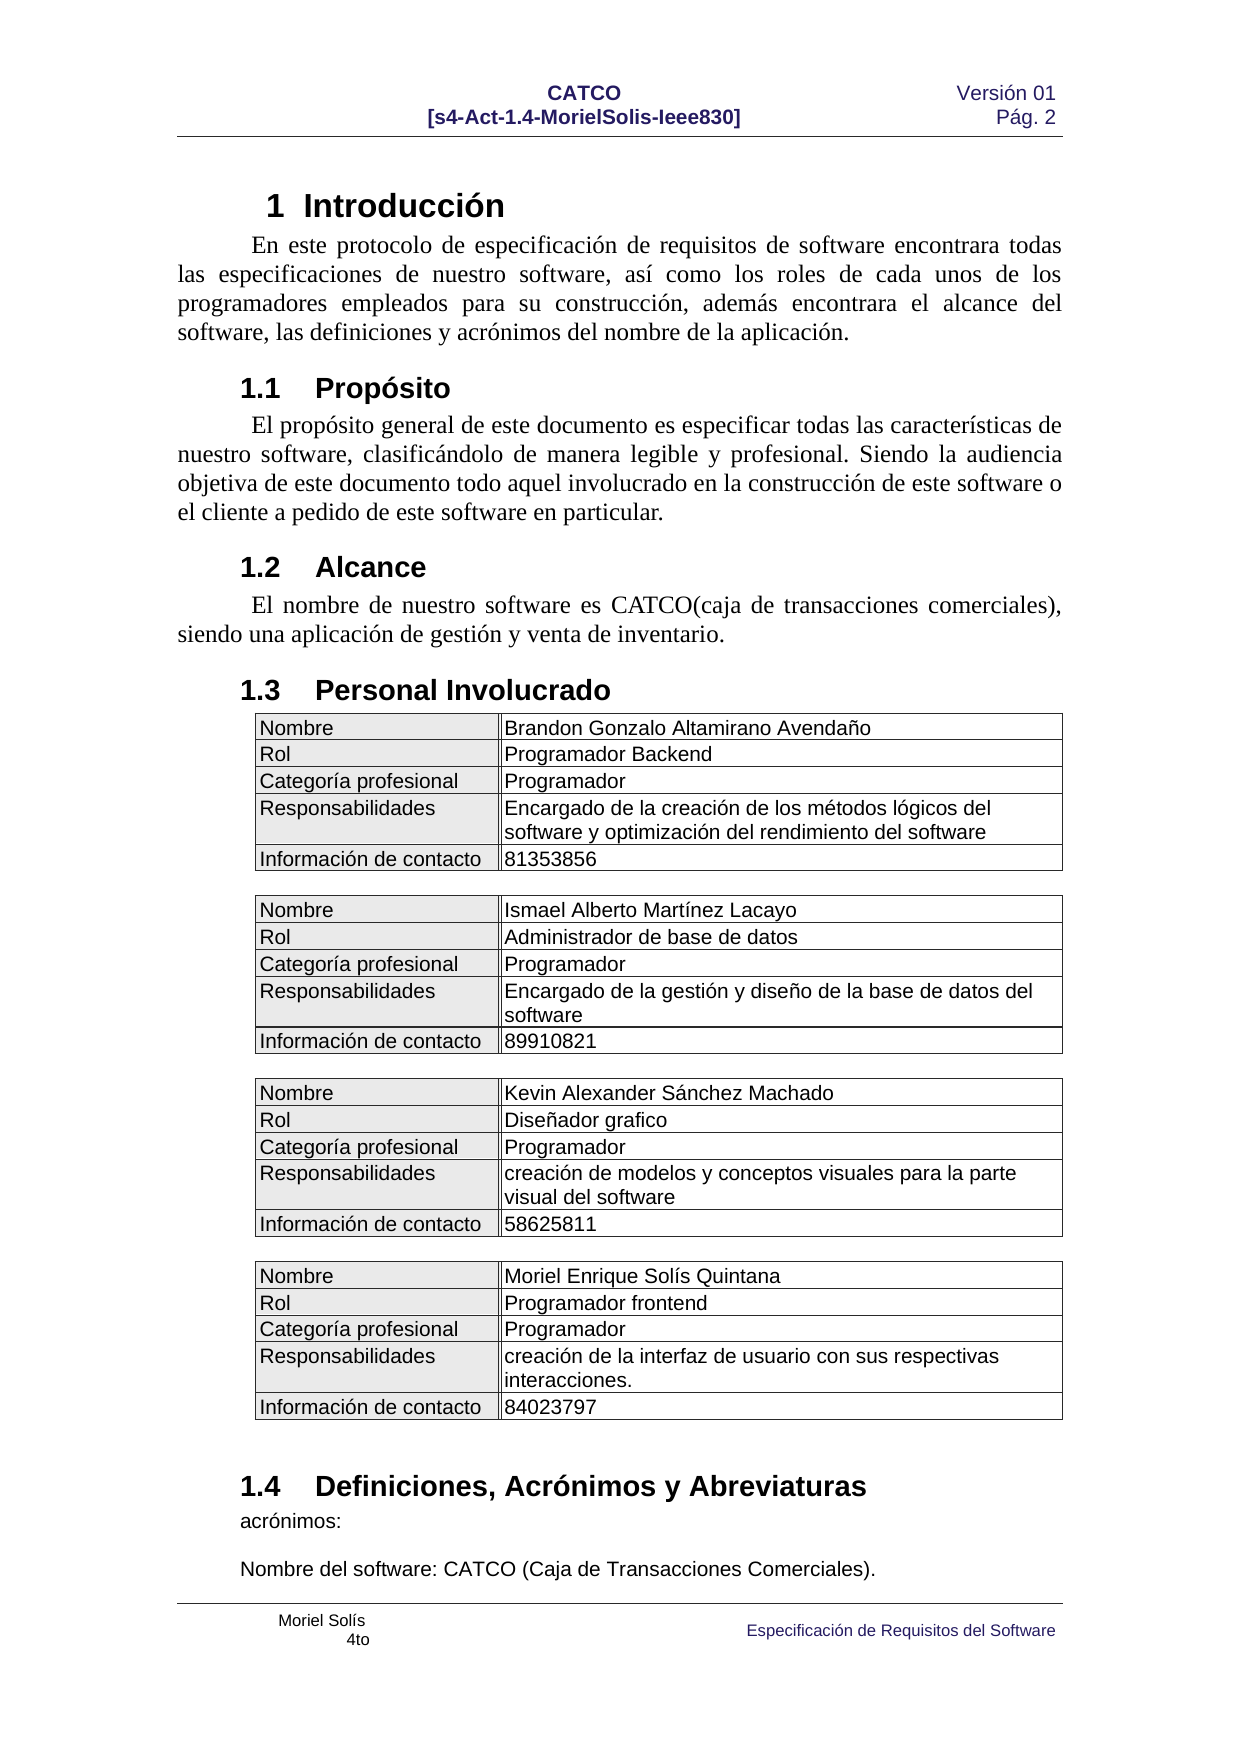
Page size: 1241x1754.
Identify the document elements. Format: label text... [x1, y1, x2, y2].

table_cell Programador [502, 1133, 1062, 1158]
table_cell Rol [256, 1289, 498, 1314]
text acrónimos: [240, 1508, 1063, 1532]
table_header Moriel Enrique Solís Quintana [502, 1262, 1062, 1288]
table_cell Información de contacto [256, 845, 498, 870]
table_cell Categoría profesional [256, 1316, 498, 1341]
table_header Ismael Alberto Martínez Lacayo [502, 896, 1062, 922]
text El nombre de nuestro software es CATCO(caja de transacciones comerciales), siendo una aplicación de gestión y venta de inventario. [177, 590, 1063, 648]
subtitle Introducción [266, 186, 1063, 224]
table_cell Rol [256, 1106, 498, 1132]
table_cell Rol [256, 740, 498, 766]
table_header Nombre [256, 1079, 498, 1105]
table_header Nombre [256, 896, 498, 922]
table_cell Programador frontend [502, 1289, 1062, 1314]
table_cell Información de contacto [256, 1393, 498, 1419]
table_cell 89910821 [502, 1028, 1062, 1053]
table_cell Diseñador grafico [502, 1106, 1062, 1132]
table_cell 58625811 [502, 1210, 1062, 1236]
table_cell Encargado de la gestión y diseño de la base de datos del software [502, 977, 1062, 1026]
table_cell Información de contacto [256, 1028, 498, 1053]
table_cell Responsabilidades [256, 1342, 498, 1392]
table_cell Programador [502, 767, 1062, 793]
table_cell Responsabilidades [256, 794, 498, 843]
subtitle Personal Involucrado [240, 673, 1063, 706]
table_cell Programador [502, 950, 1062, 976]
table_cell Responsabilidades [256, 1160, 498, 1209]
subtitle Definiciones, Acrónimos y Abreviaturas [240, 1469, 1063, 1502]
subtitle Propósito [240, 371, 1063, 404]
table_cell Categoría profesional [256, 950, 498, 976]
table_cell Encargado de la creación de los métodos lógicos del software y optimización del rendimiento del software [502, 794, 1062, 843]
table_cell Categoría profesional [256, 1133, 498, 1158]
table_cell Responsabilidades [256, 977, 498, 1026]
table_cell Programador [502, 1316, 1062, 1341]
table_header Nombre [256, 714, 498, 739]
table_cell 81353856 [502, 845, 1062, 870]
table_header Kevin Alexander Sánchez Machado [502, 1079, 1062, 1105]
table_cell Programador Backend [502, 740, 1062, 766]
table_header Brandon Gonzalo Altamirano Avendaño [502, 714, 1062, 739]
text El propósito general de este documento es especificar todas las características de nuestro software, clasificándolo de manera legible y profesional. Siendo la audiencia objetiva de este documento todo aquel involucrado en la construcción de este software o el cliente a pedido de este software en particular. [177, 410, 1063, 525]
table_cell Categoría profesional [256, 767, 498, 793]
subtitle Alcance [240, 550, 1063, 584]
table_cell creación de modelos y conceptos visuales para la parte visual del software [502, 1160, 1062, 1209]
table_header Nombre [256, 1262, 498, 1288]
table_cell Administrador de base de datos [502, 923, 1062, 949]
table_cell Información de contacto [256, 1210, 498, 1236]
table_cell Rol [256, 923, 498, 949]
table_cell creación de la interfaz de usuario con sus respectivas interacciones. [502, 1342, 1062, 1392]
text Nombre del software: CATCO (Caja de Transacciones Comerciales). [240, 1556, 1063, 1580]
text En este protocolo de especificación de requisitos de software encontrara todas las especificaciones de nuestro software, así como los roles de cada unos de los programadores empleados para su construcción, además encontrara el alcance del software, las definiciones y acrónimos del nombre de la aplicación. [177, 231, 1063, 346]
table_cell 84023797 [502, 1393, 1062, 1419]
